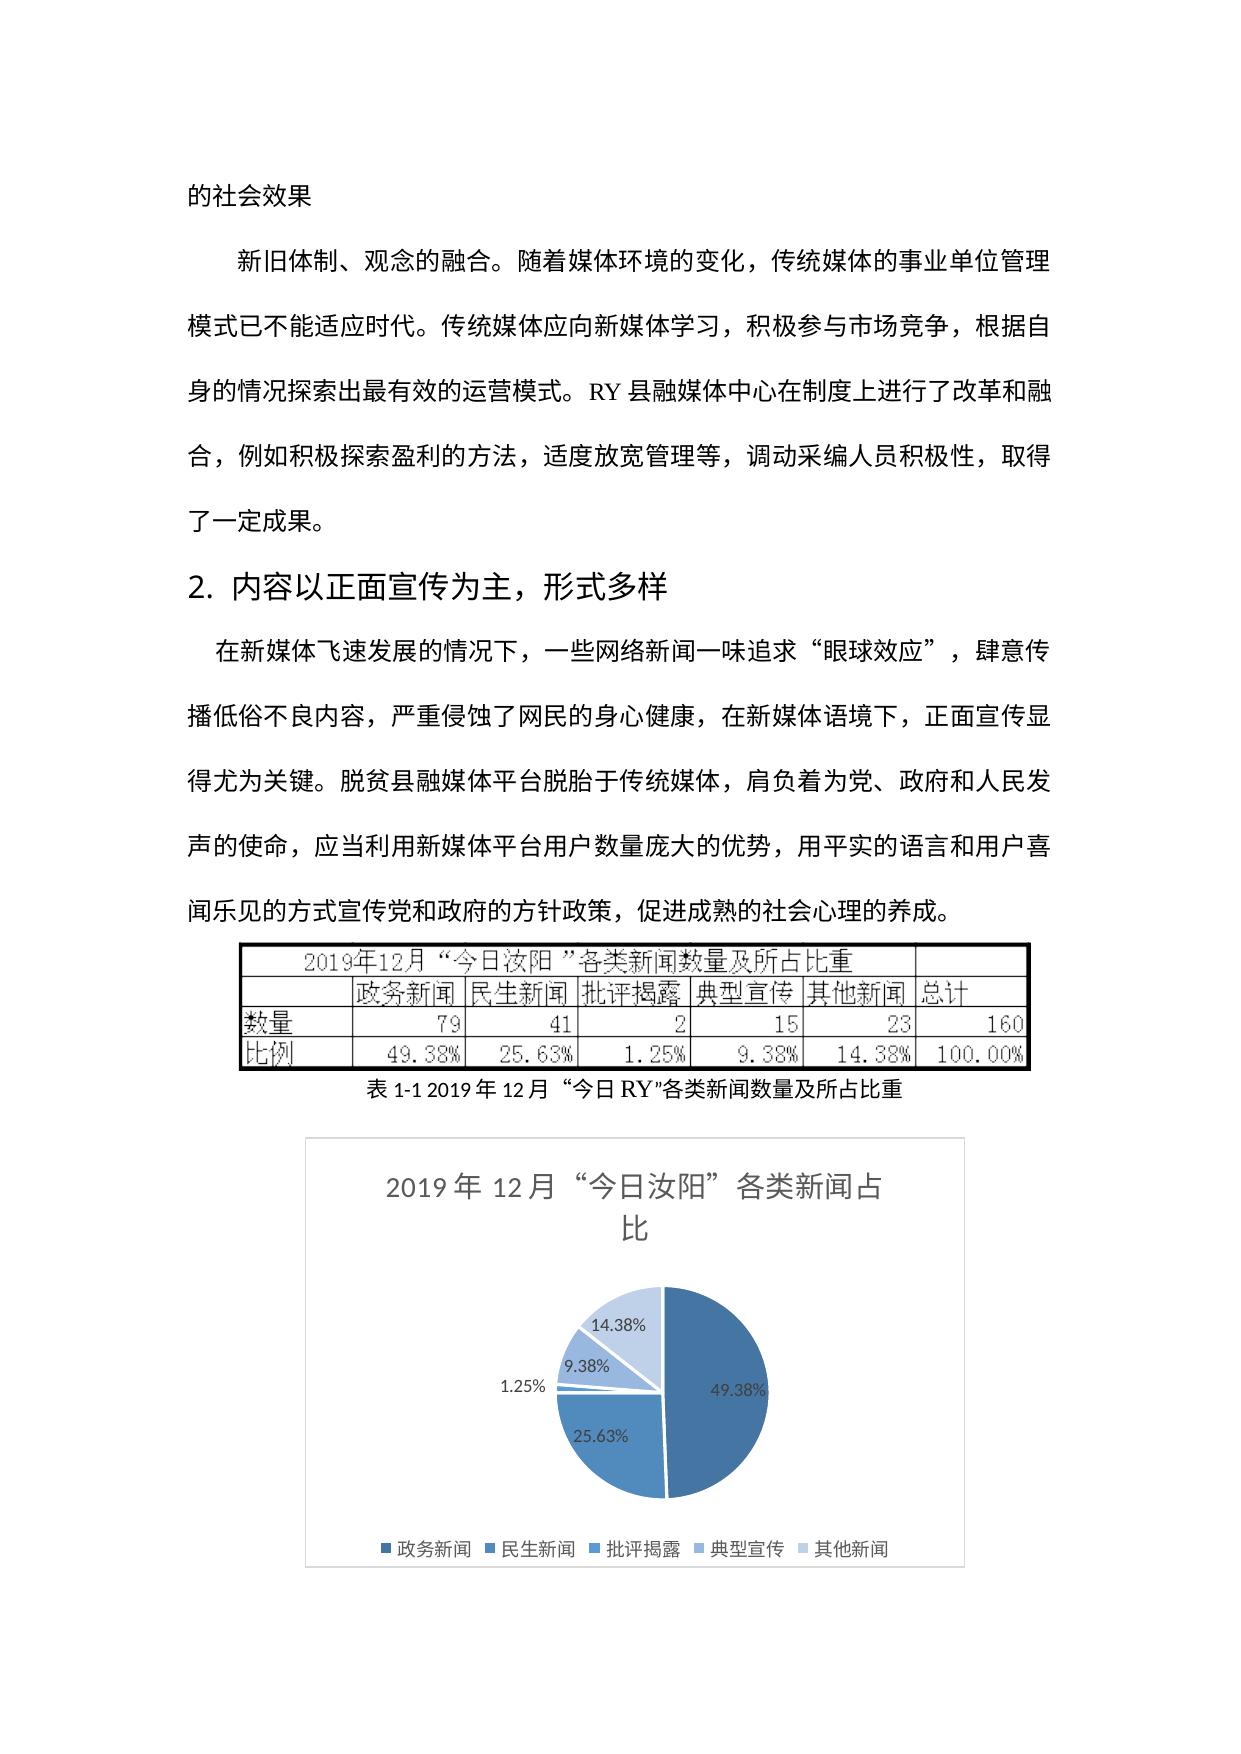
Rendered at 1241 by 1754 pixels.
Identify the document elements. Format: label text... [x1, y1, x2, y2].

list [187, 162, 1053, 227]
list 表1-1 2019年12月“今日RY”各类新闻数量及所占比重 [217, 1072, 1053, 1104]
list 新旧体制、观念的融合。随着媒体环境的变化，传统媒体的事业单位管理模式已不能适应时代。传统媒体应向新媒体学习，积极参与市场竞争，根据自身的情况探索出最有效的运营模式。RY县融媒体中心在制度上进行了改革和融合，例如积极探索盈利的方法，适度放宽管理等，调动采编人员积极性，取得了一定成果。 [187, 227, 1053, 552]
list 内容以正面宣传为主，形式多样 [187, 552, 1053, 617]
list 在新媒体飞速发展的情况下，一些网络新闻一味追求“眼球效应”，肆意传播低俗不良内容，严重侵蚀了网民的身心健康，在新媒体语境下，正面宣传显得尤为关键。脱贫县融媒体平台脱胎于传统媒体，肩负着为党、政府和人民发声的使命，应当利用新媒体平台用户数量庞大的优势，用平实的语言和用户喜闻乐见的方式宣传党和政府的方针政策，促进成熟的社会心理的养成。 [187, 617, 1053, 942]
picture [238, 942, 1031, 1071]
